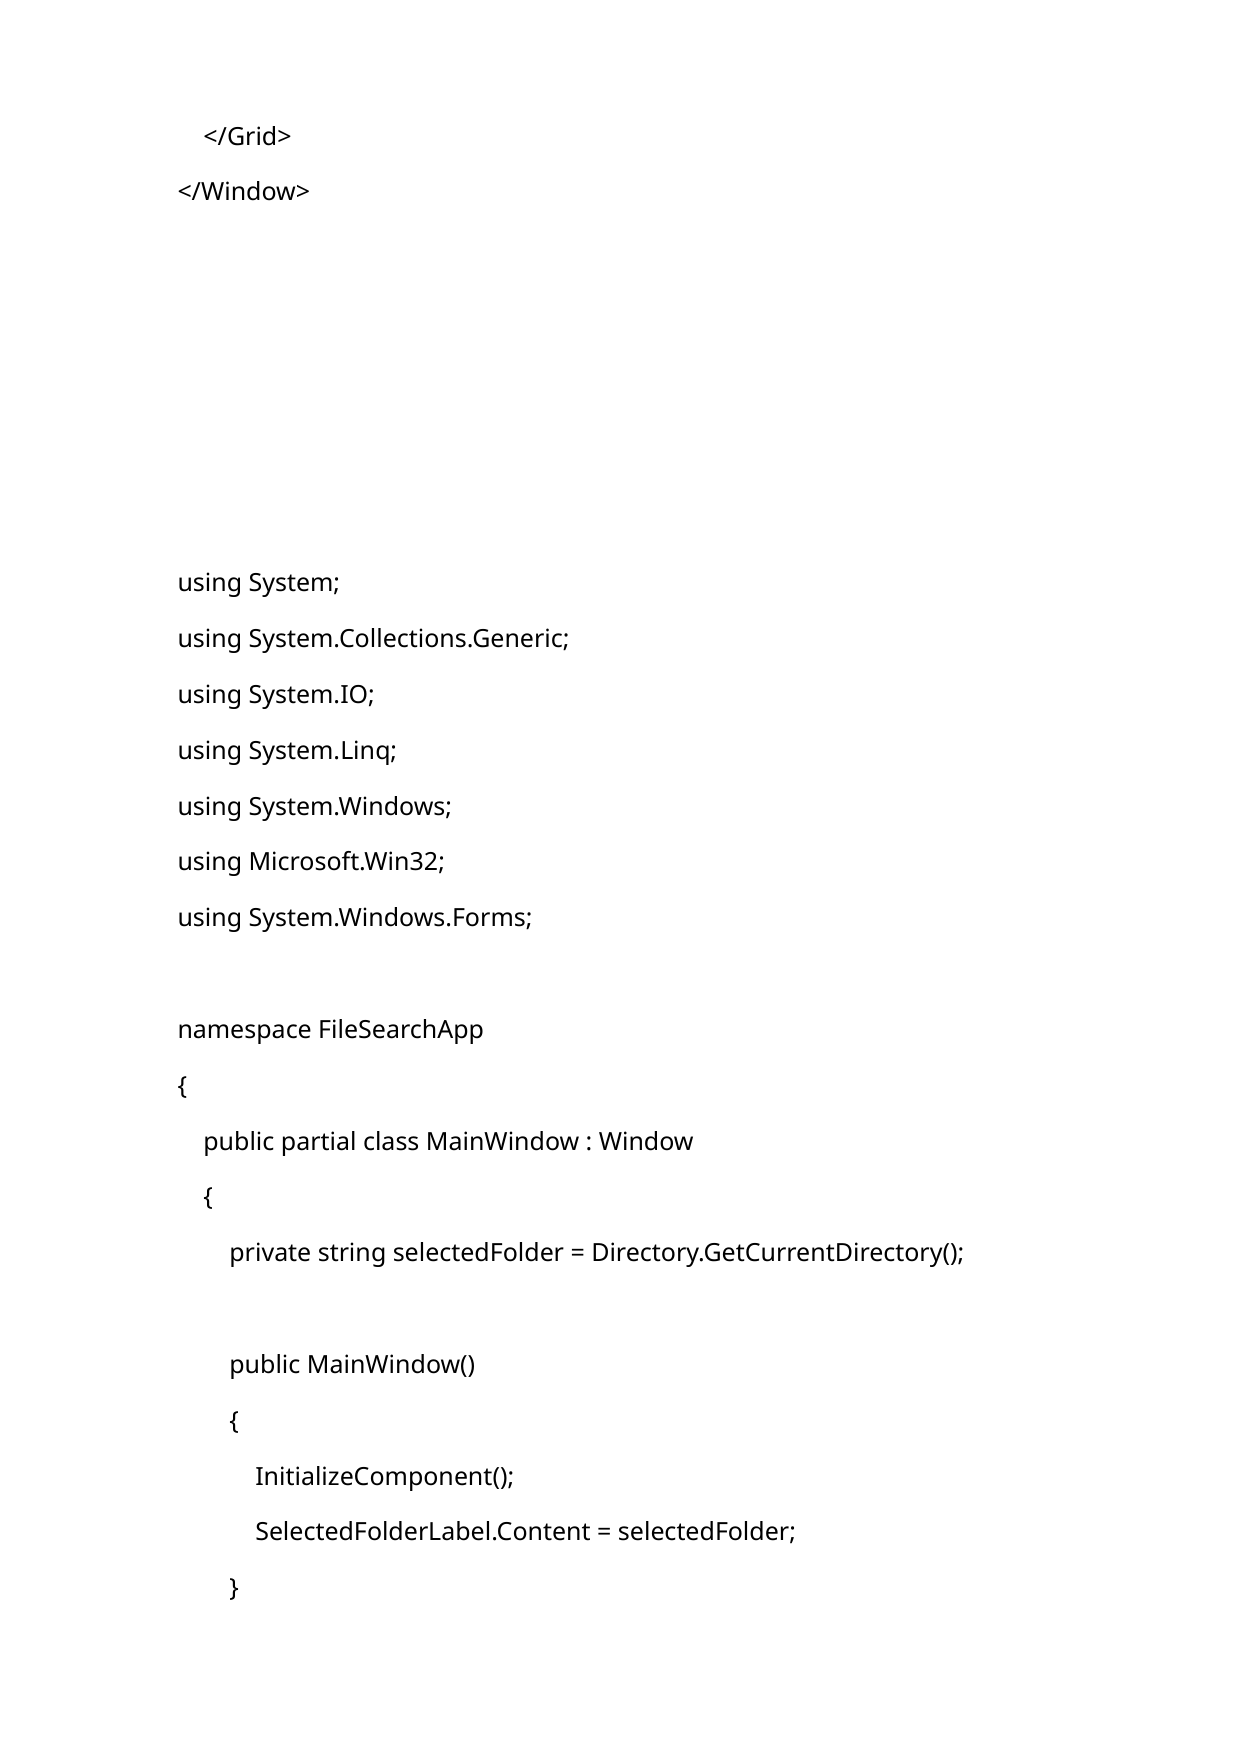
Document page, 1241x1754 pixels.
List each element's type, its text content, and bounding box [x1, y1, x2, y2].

text { [177, 1179, 1152, 1213]
text using Microsoft.Win32; [177, 844, 1152, 878]
text using System.IO; [177, 676, 1152, 711]
text private string selectedFolder = Directory.GetCurrentDirectory(); [177, 1235, 1152, 1269]
text </Grid> [177, 118, 1152, 152]
text InitializeComponent(); [177, 1458, 1152, 1492]
text </Window> [177, 174, 1152, 208]
text } [177, 1570, 1152, 1604]
text { [177, 1067, 1152, 1101]
text using System.Collections.Generic; [177, 621, 1152, 655]
text public MainWindow() [177, 1346, 1152, 1381]
text public partial class MainWindow : Window [177, 1123, 1152, 1157]
text using System.Windows; [177, 788, 1152, 822]
text namespace FileSearchApp [177, 1011, 1152, 1046]
text using System; [177, 565, 1152, 599]
text { [177, 1402, 1152, 1436]
text SelectedFolderLabel.Content = selectedFolder; [177, 1514, 1152, 1548]
text using System.Windows.Forms; [177, 900, 1152, 934]
text using System.Linq; [177, 732, 1152, 766]
